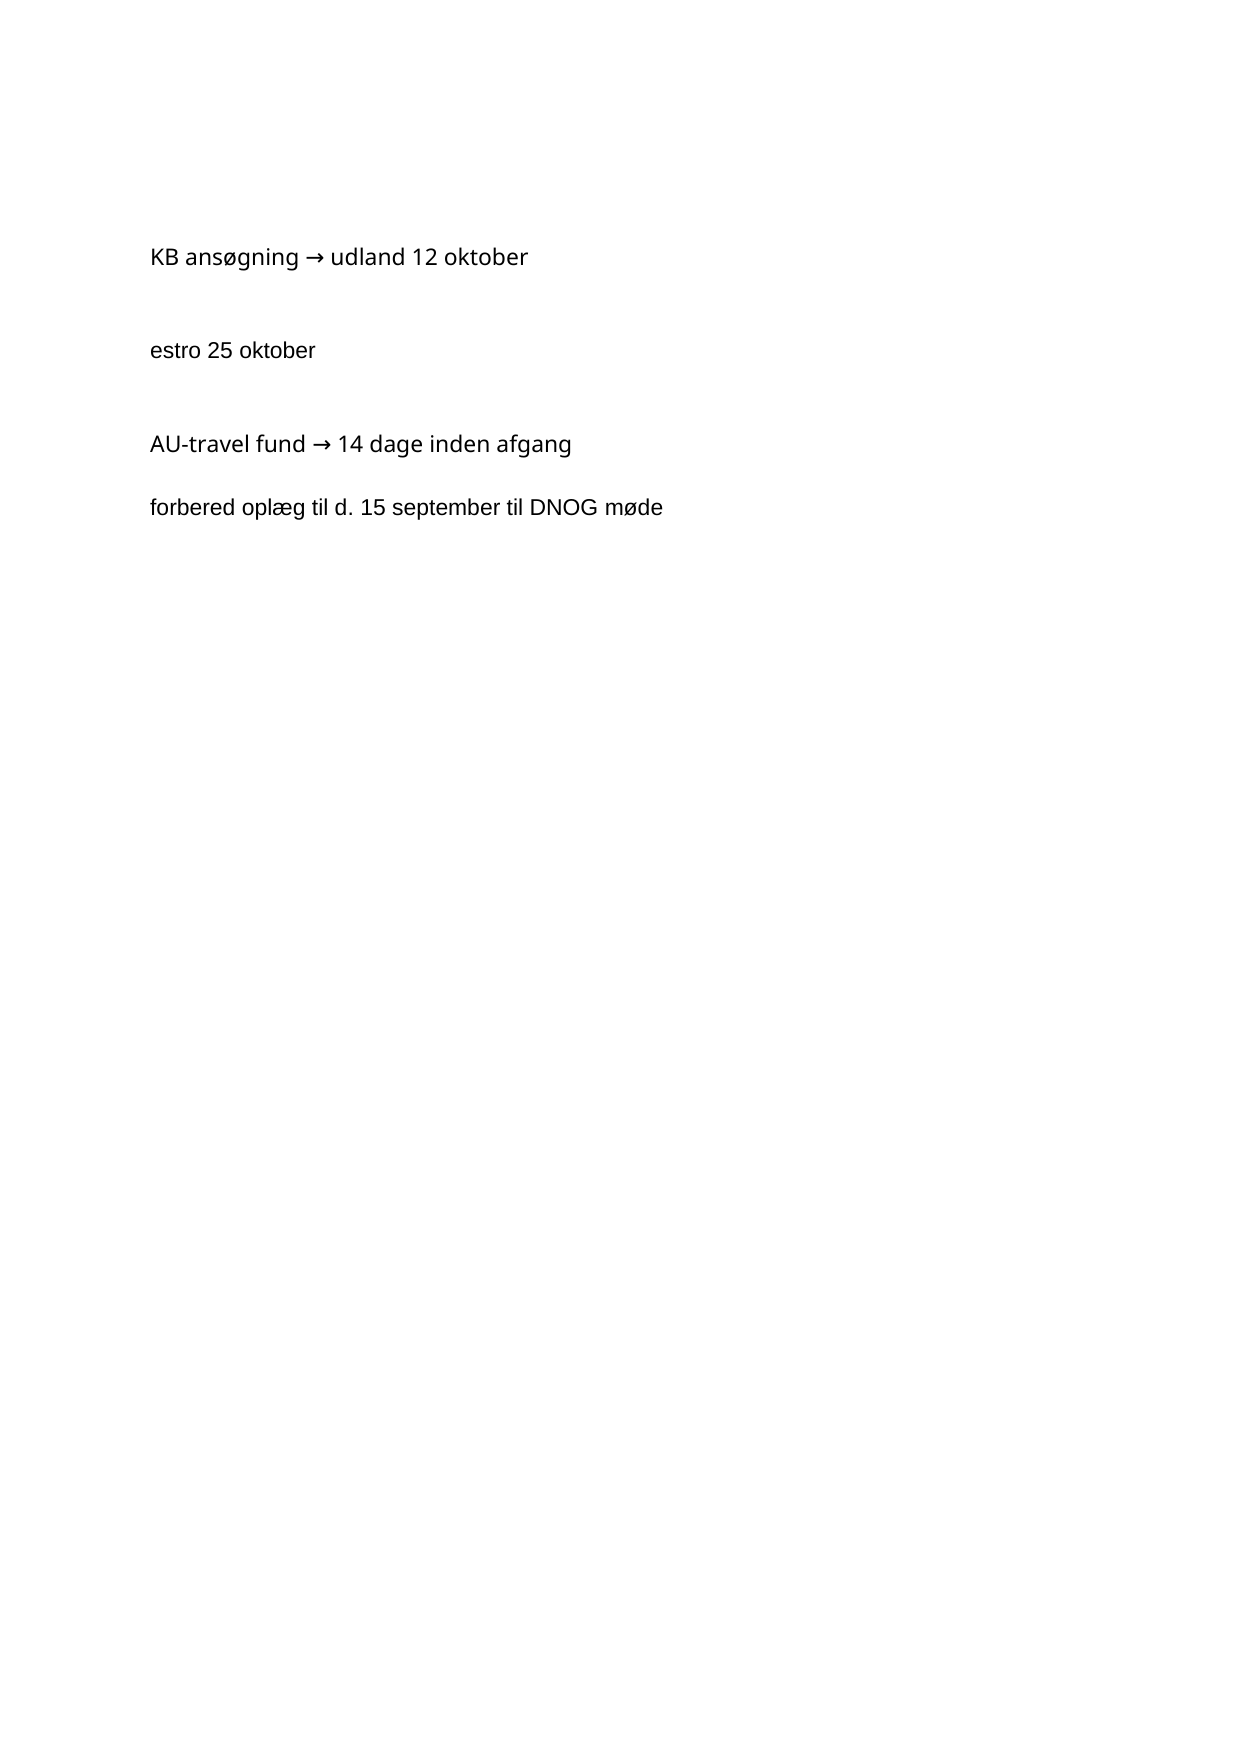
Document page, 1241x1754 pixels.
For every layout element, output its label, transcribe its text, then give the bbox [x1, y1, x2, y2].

text AU-travel fund → 14 dage inden afgang [150, 428, 1090, 459]
text forbered oplæg til d. 15 september til DNOG møde [150, 494, 1090, 520]
text KB ansøgning → udland 12 oktober [150, 241, 1090, 272]
text estro 25 oktober [150, 337, 1090, 363]
